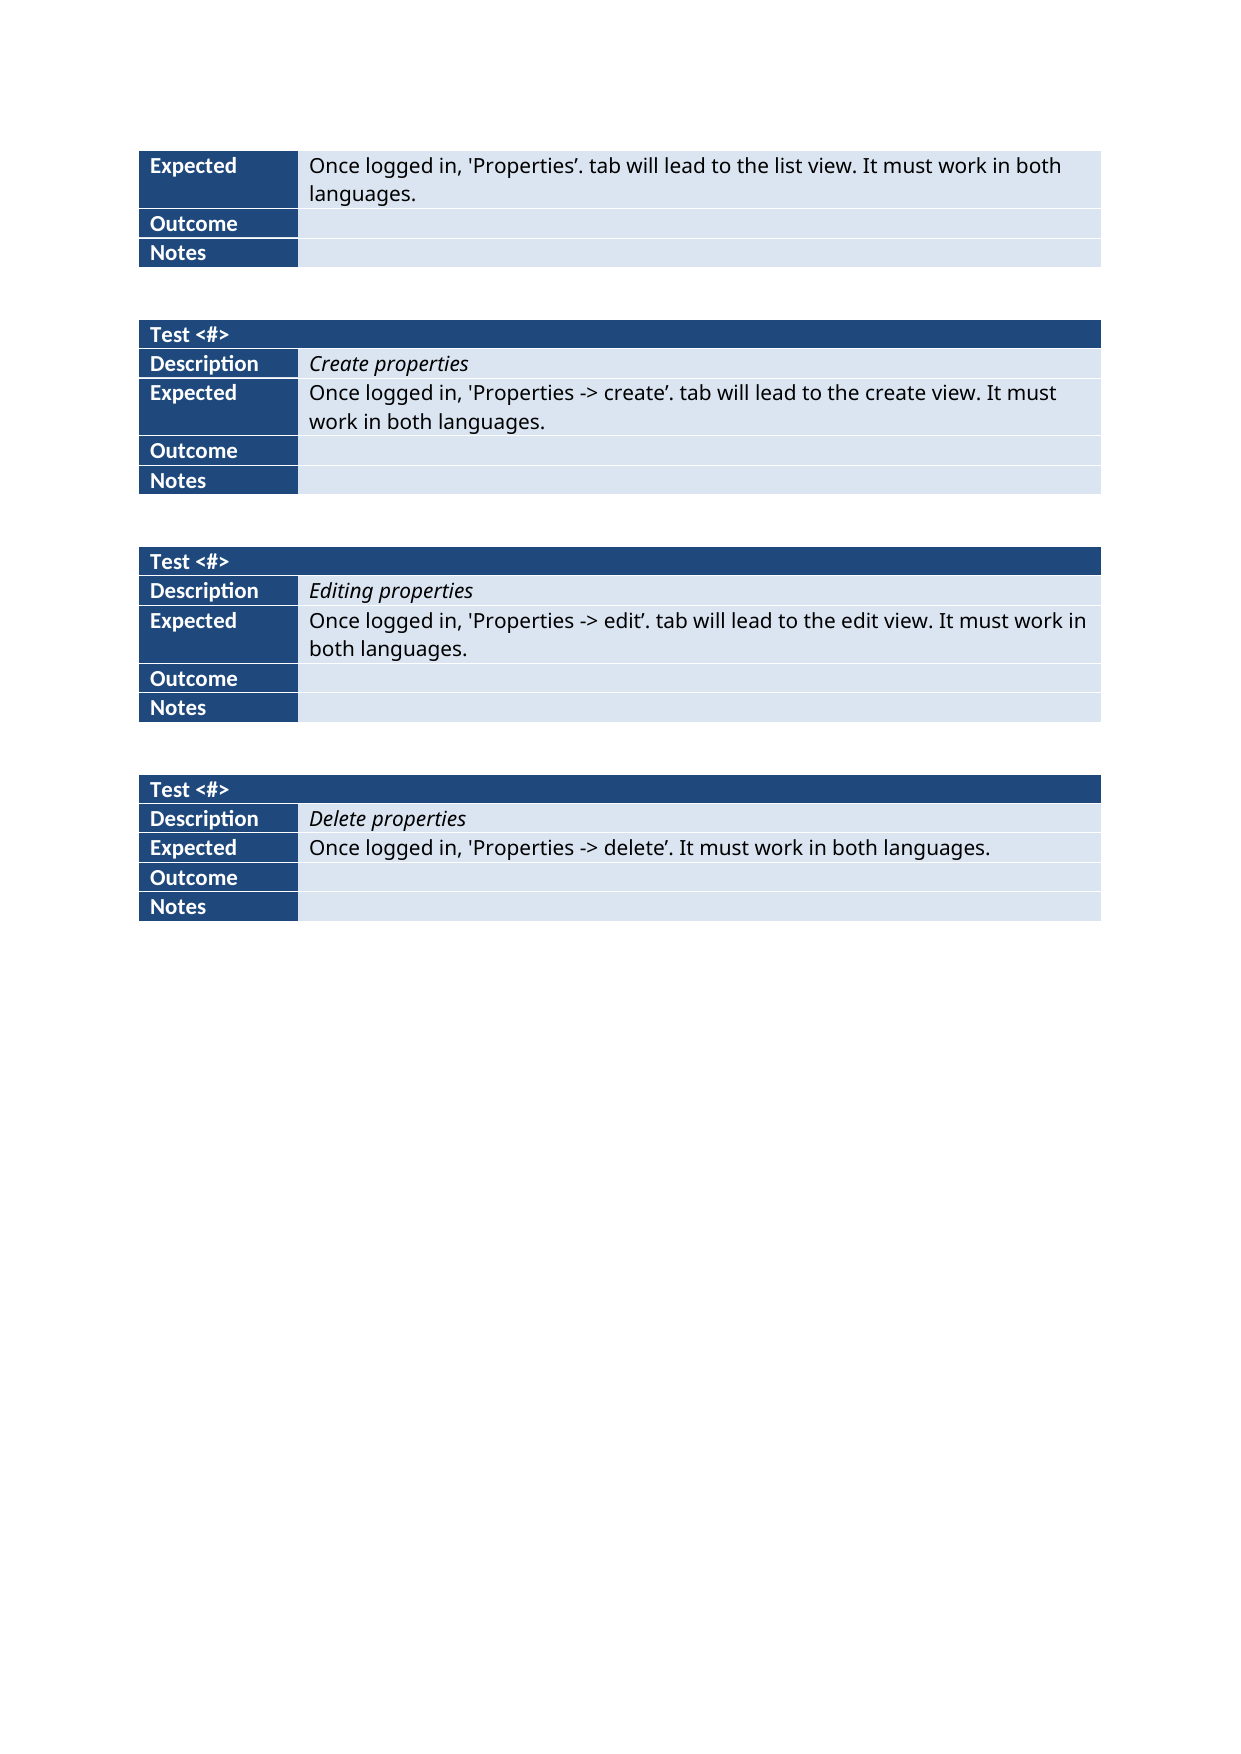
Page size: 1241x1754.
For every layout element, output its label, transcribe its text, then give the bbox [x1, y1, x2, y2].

table_cell Notes [139, 693, 298, 722]
table_cell Editing properties [298, 576, 1101, 605]
table_cell Outcome [139, 664, 298, 692]
table_cell Once logged in, 'Properties -> delete’. It must work in both languages. [298, 833, 1101, 862]
table_cell Expected [139, 606, 298, 663]
table_cell Outcome [139, 209, 298, 237]
table_cell [298, 892, 1101, 921]
table_cell Once logged in, 'Properties -> create’. tab will lead to the create view. It must work in both languages. [298, 379, 1101, 435]
table_cell Notes [139, 239, 298, 267]
table_cell Description [139, 804, 298, 832]
table_header Test <#> [139, 775, 1101, 803]
table_cell [298, 466, 1101, 494]
table_cell Description [139, 576, 298, 605]
table_cell Create properties [298, 349, 1101, 377]
table_cell Once logged in, 'Properties -> edit’. tab will lead to the edit view. It must work in both languages. [298, 606, 1101, 663]
table_cell Expected [139, 379, 298, 435]
table_header Test <#> [139, 547, 1101, 575]
table_cell Notes [139, 892, 298, 921]
table_cell Description [139, 349, 298, 377]
table_cell [298, 863, 1101, 891]
table_cell Notes [139, 466, 298, 494]
table_cell [298, 693, 1101, 722]
table_cell Expected [139, 833, 298, 862]
table_cell Once logged in, 'Properties’. tab will lead to the list view. It must work in both languages. [298, 151, 1101, 208]
table_cell Delete properties [298, 804, 1101, 832]
table_header Test <#> [139, 320, 1101, 348]
table_cell Outcome [139, 863, 298, 891]
table_cell [298, 239, 1101, 267]
table_cell [298, 436, 1101, 465]
table_cell [298, 209, 1101, 237]
table_cell Outcome [139, 436, 298, 465]
table_cell Expected [139, 151, 298, 208]
table_cell [298, 664, 1101, 692]
